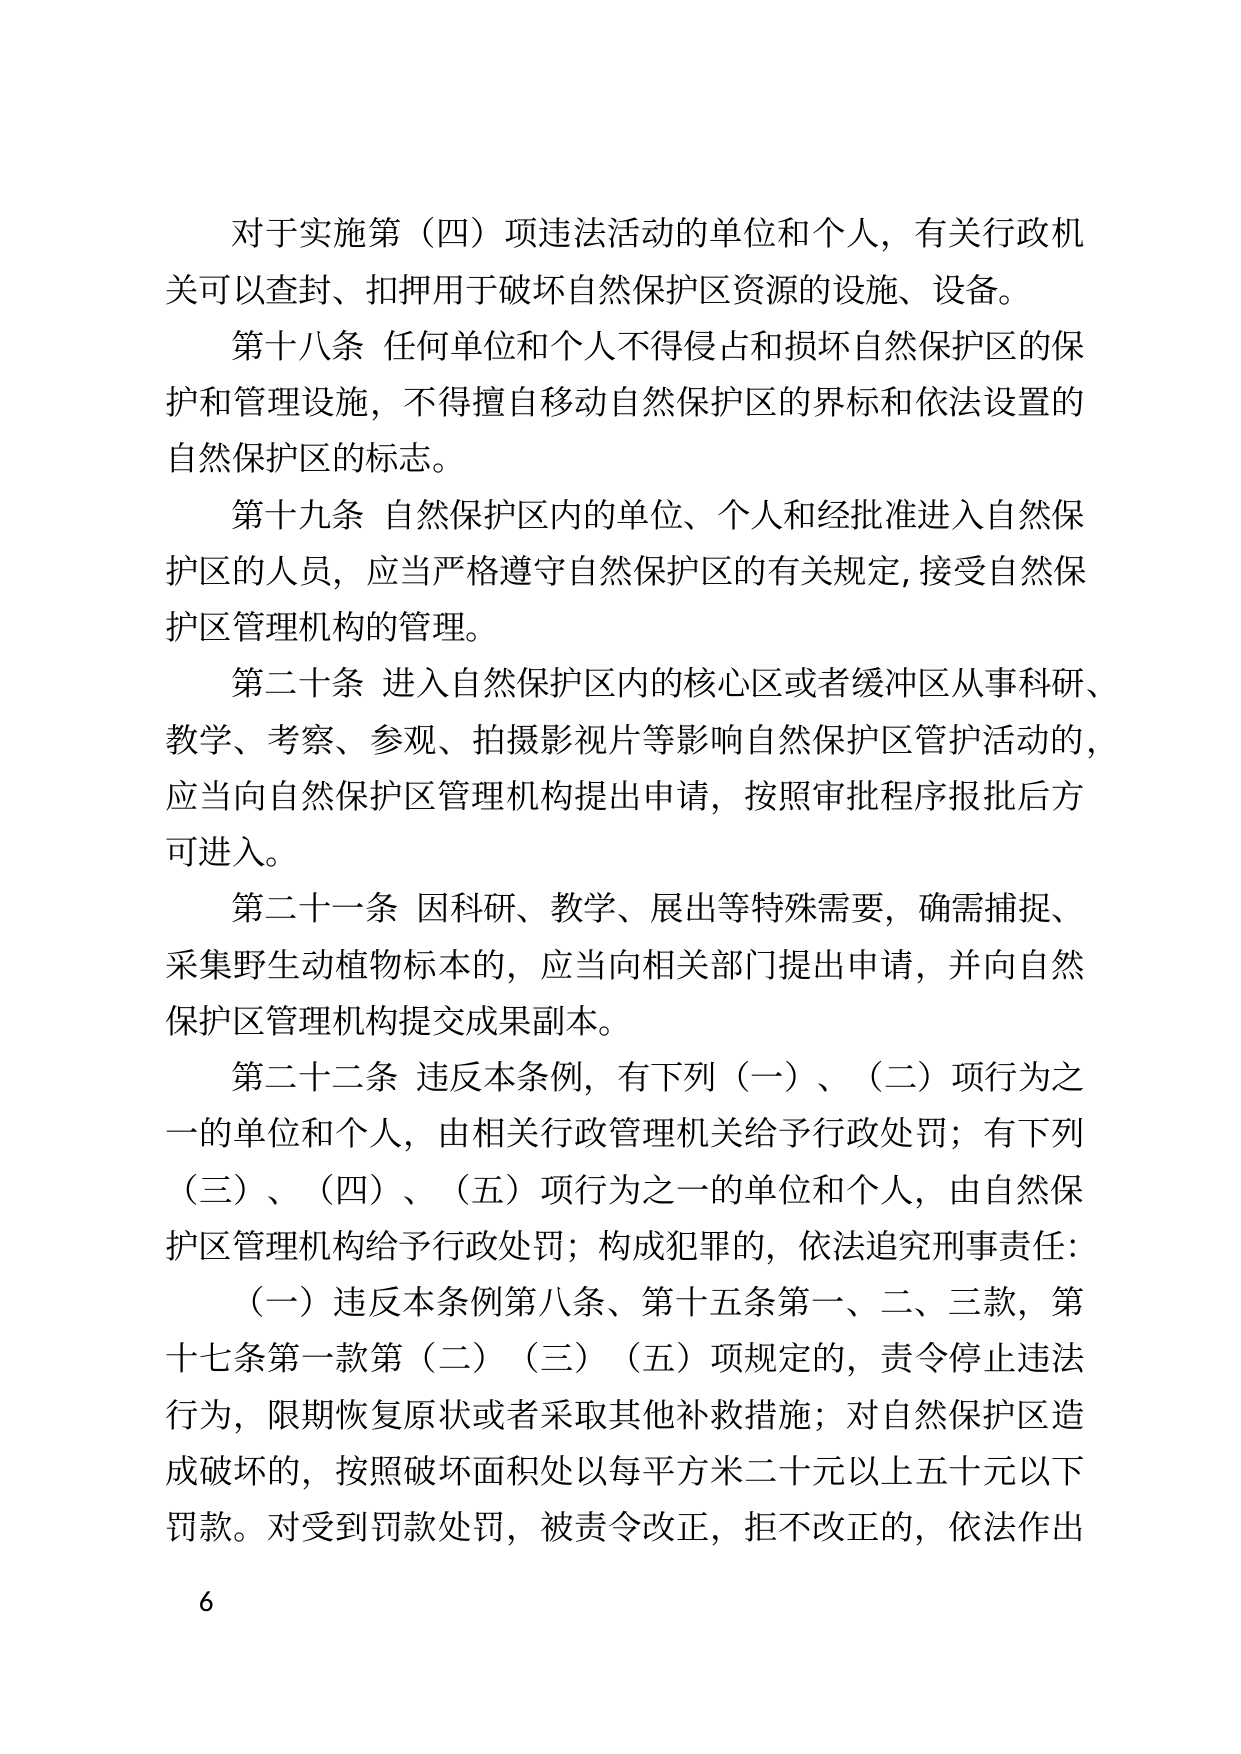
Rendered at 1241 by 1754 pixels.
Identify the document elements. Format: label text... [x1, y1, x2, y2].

text 第十九条 自然保护区内的单位、个人和经批准进入自然保护区的人员，应当严格遵守自然保护区的有关规定, 接受自然保护区管理机构的管理。 [165, 482, 1087, 651]
text 第二十一条 因科研、教学、展出等特殊需要，确需捕捉、采集野生动植物标本的，应当向相关部门提出申请，并向自然保护区管理机构提交成果副本。 [165, 876, 1087, 1044]
text 第十八条 任何单位和个人不得侵占和损坏自然保护区的保护和管理设施，不得擅自移动自然保护区的界标和依法设置的自然保护区的标志。 [165, 313, 1087, 482]
text 对于实施第（四）项违法活动的单位和个人，有关行政机关可以查封、扣押用于破坏自然保护区资源的设施、设备。 [165, 201, 1087, 313]
text 第二十二条 违反本条例，有下列（一）、（二）项行为之一的单位和个人，由相关行政管理机关给予行政处罚；有下列（三）、（四）、（五）项行为之一的单位和个人，由自然保护区管理机构给予行政处罚；构成犯罪的，依法追究刑事责任： [165, 1044, 1087, 1269]
text 第二十条 进入自然保护区内的核心区或者缓冲区从事科研、教学、考察、参观、拍摄影视片等影响自然保护区管护活动的，应当向自然保护区管理机构提出申请，按照审批程序报批后方可进入。 [165, 651, 1087, 876]
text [165, 1269, 1087, 1551]
